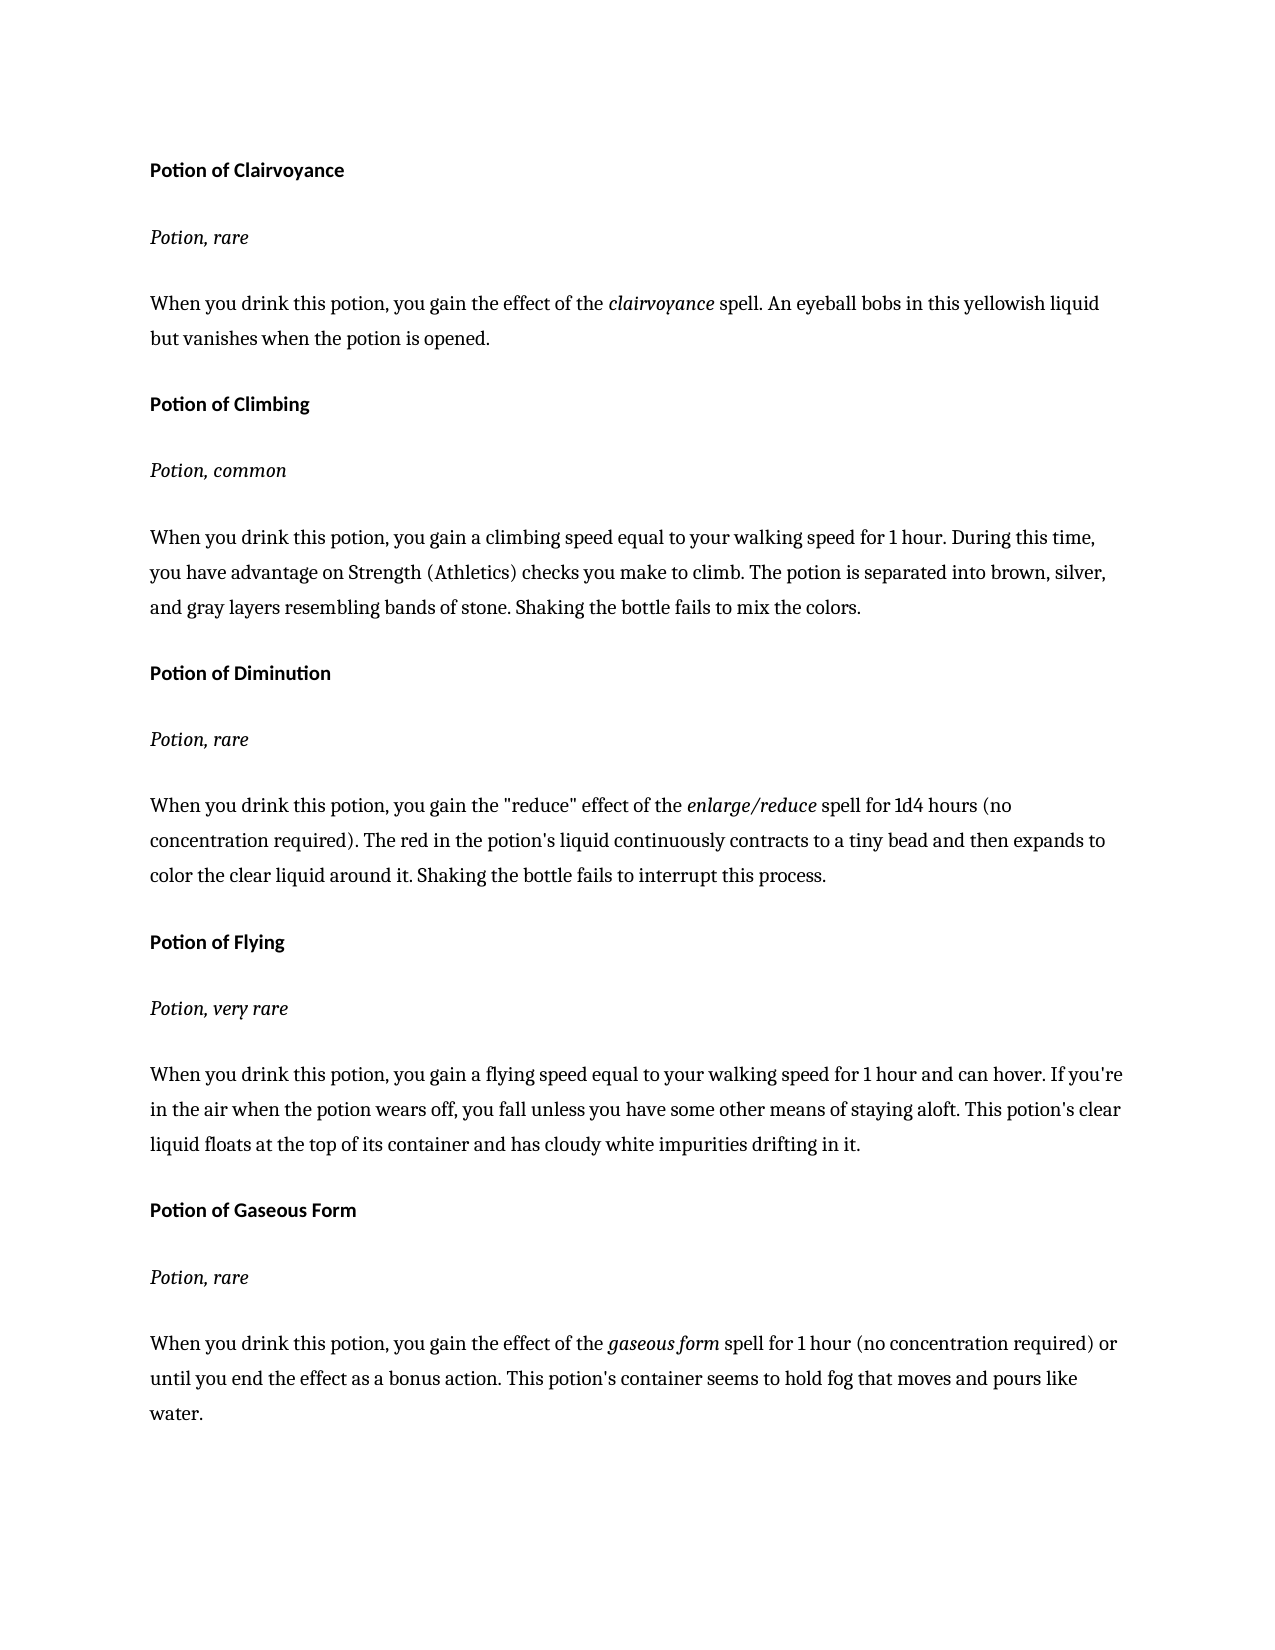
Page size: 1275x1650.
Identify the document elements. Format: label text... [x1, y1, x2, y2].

subtitle Potion of Diminution [150, 652, 1125, 687]
subtitle Potion of Climbing [150, 384, 1125, 419]
text When you drink this potion, you gain a flying speed equal to your walking speed for 1 hour and can hover. If you're in the air when the potion wears off, you fall unless you have some other means of staying aloft. This potion's clear liquid floats at the top of its container and has cloudy white impurities drifting in it. [150, 1054, 1125, 1159]
text When you drink this potion, you gain the effect of the clairvoyance spell. An eyeball bobs in this yellowish liquid but vanishes when the potion is opened. [150, 282, 1125, 352]
subtitle Potion of Flying [150, 921, 1125, 956]
text Potion, very rare [150, 987, 1125, 1022]
text Potion, rare [150, 216, 1125, 251]
text Potion, rare [150, 1256, 1125, 1291]
text Potion, common [150, 450, 1125, 485]
subtitle Potion of Gaseous Form [150, 1190, 1125, 1225]
subtitle Potion of Clairvoyance [150, 150, 1125, 185]
text Potion, rare [150, 719, 1125, 754]
text When you drink this potion, you gain a climbing speed equal to your walking speed for 1 hour. During this time, you have advantage on Strength (Athletics) checks you make to climb. The potion is separated into brown, silver, and gray layers resembling bands of stone. Shaking the bottle fails to mix the colors. [150, 516, 1125, 621]
text When you drink this potion, you gain the effect of the gaseous form spell for 1 hour (no concentration required) or until you end the effect as a bonus action. This potion's container seems to hold fog that moves and pours like water. [150, 1322, 1125, 1427]
text When you drink this potion, you gain the "reduce" effect of the enlarge/reduce spell for 1d4 hours (no concentration required). The red in the potion's liquid continuously contracts to a tiny bead and then expands to color the clear liquid around it. Shaking the bottle fails to interrupt this process. [150, 785, 1125, 890]
